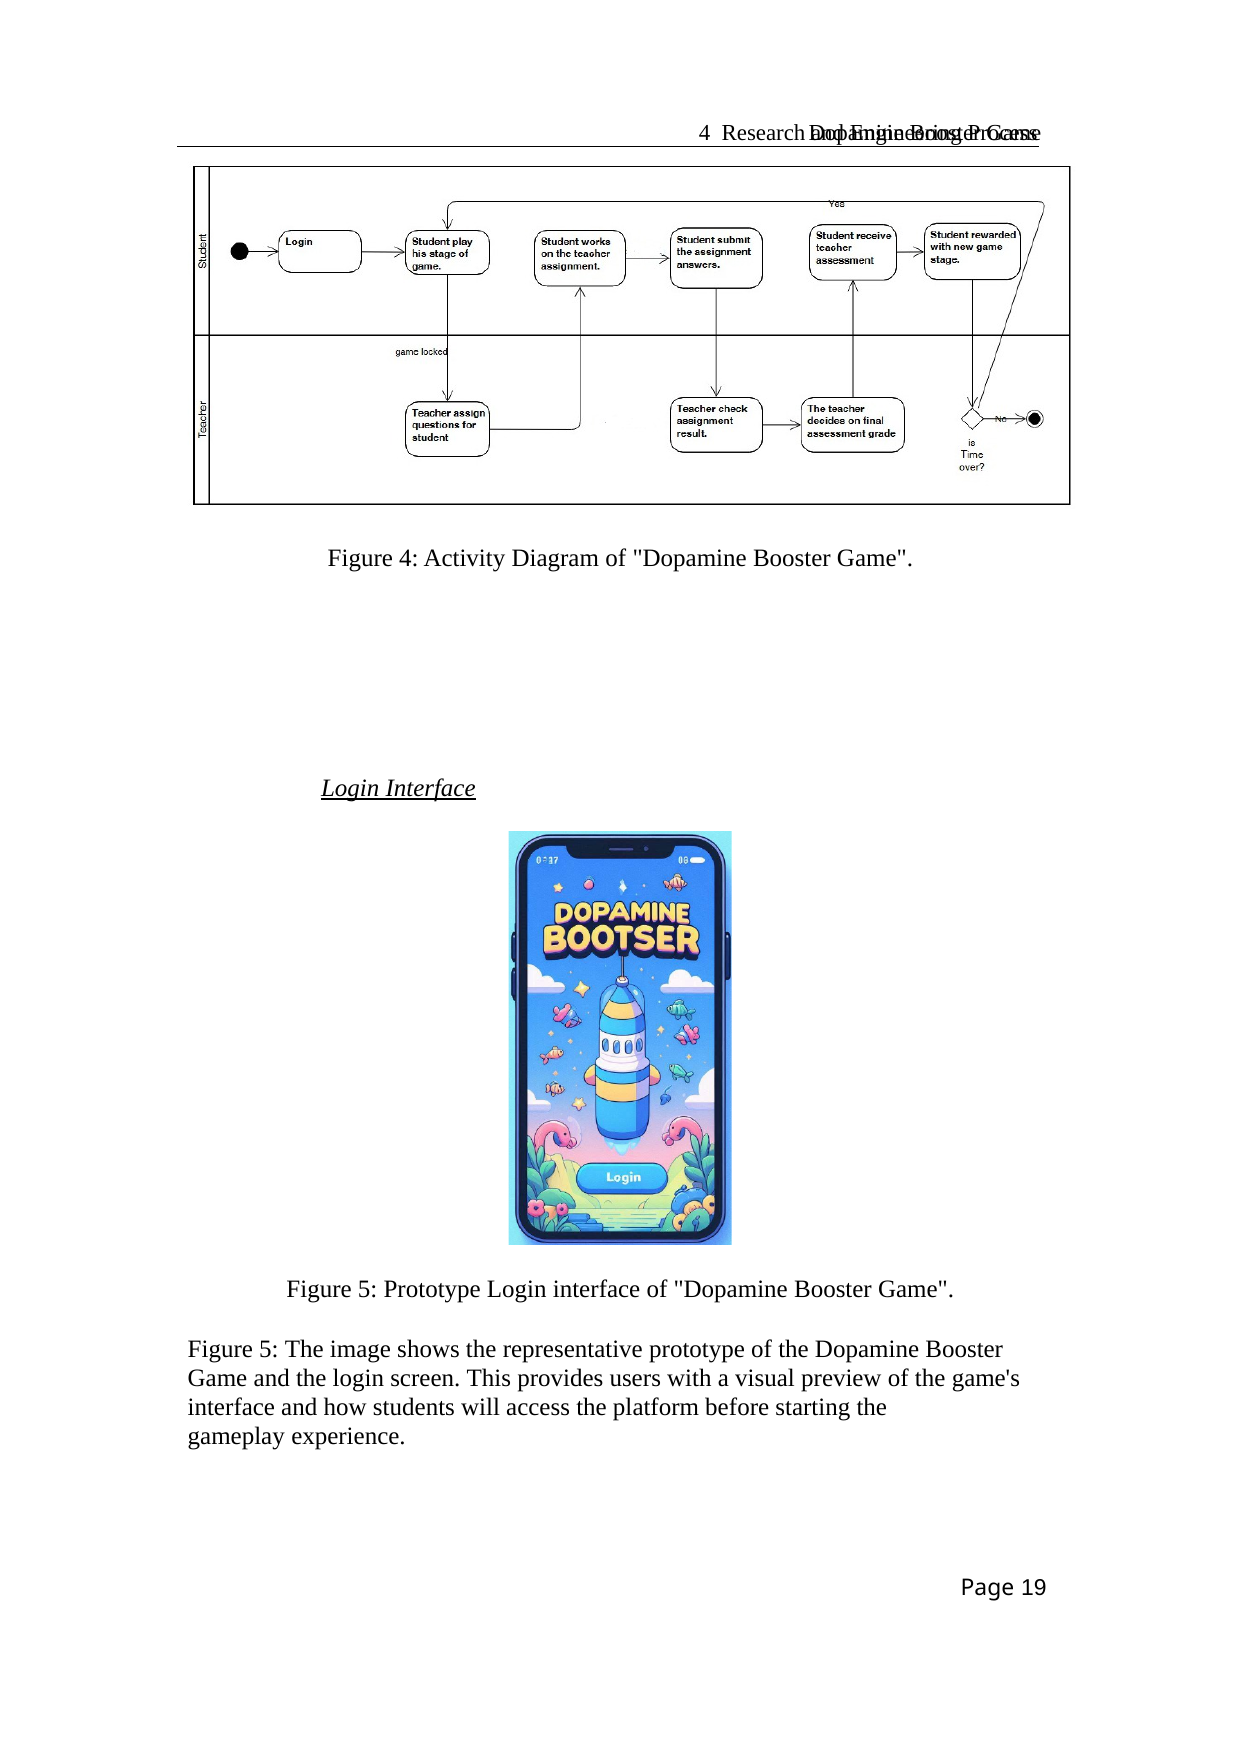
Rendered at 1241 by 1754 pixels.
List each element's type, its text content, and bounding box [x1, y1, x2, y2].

text Login Interface [187, 773, 1053, 802]
text Figure 4: Activity Diagram of "Dopamine Booster Game". [187, 543, 1053, 572]
picture [187, 161, 1076, 514]
text Figure 5: Prototype Login interface of "Dopamine Booster Game". [187, 1274, 1053, 1303]
picture [508, 831, 732, 1245]
text Figure 5: The image shows the representative prototype of the Dopamine Booster Game and the login screen. This provides users with a visual preview of the game's interface and how students will access the platform before starting the gameplay experience. [187, 1334, 1053, 1449]
